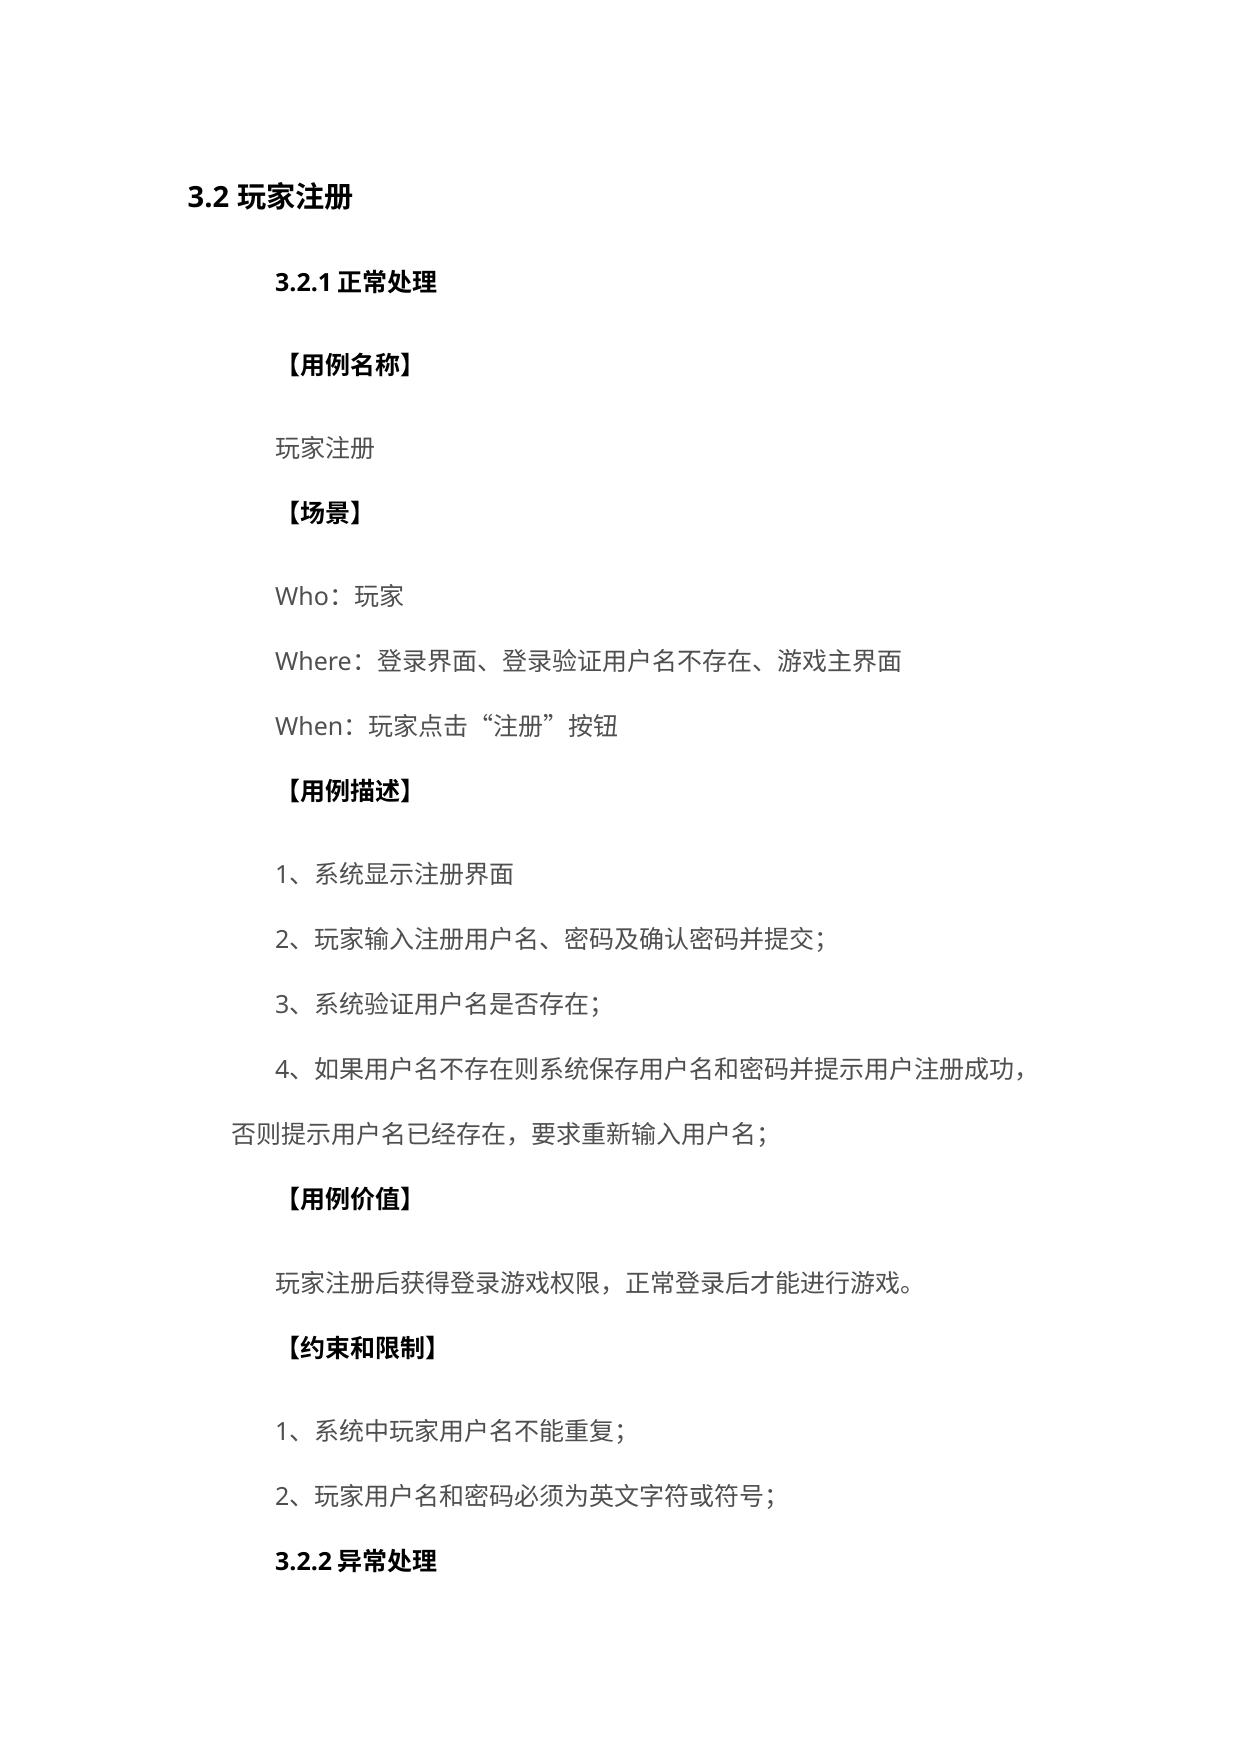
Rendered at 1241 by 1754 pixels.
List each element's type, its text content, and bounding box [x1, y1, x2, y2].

text 【用例描述】 [231, 757, 1053, 822]
text 玩家注册 [231, 414, 1053, 479]
text 1、系统显示注册界面 [231, 841, 1053, 906]
text 玩家注册后获得登录游戏权限，正常登录后才能进行游戏。 [231, 1249, 1053, 1314]
text When：玩家点击“注册”按钮 [231, 692, 1053, 757]
text 3、系统验证用户名是否存在； [231, 971, 1053, 1036]
text 【用例名称】 [231, 331, 1053, 396]
text 3.2.2异常处理 [231, 1527, 1053, 1592]
text 1、系统中玩家用户名不能重复； [231, 1397, 1053, 1462]
text 4、如果用户名不存在则系统保存用户名和密码并提示用户注册成功，否则提示用户名已经存在，要求重新输入用户名； [231, 1036, 1053, 1166]
text 3.2.1正常处理 [231, 248, 1053, 313]
text Who：玩家 [231, 562, 1053, 627]
text 【场景】 [231, 479, 1053, 544]
text 3.2 玩家注册 [187, 162, 1053, 227]
text 2、玩家输入注册用户名、密码及确认密码并提交； [231, 906, 1053, 971]
text 2、玩家用户名和密码必须为英文字符或符号； [231, 1462, 1053, 1527]
text 【用例价值】 [231, 1166, 1053, 1231]
text Where：登录界面、登录验证用户名不存在、游戏主界面 [231, 627, 1053, 692]
text 【约束和限制】 [231, 1314, 1053, 1379]
